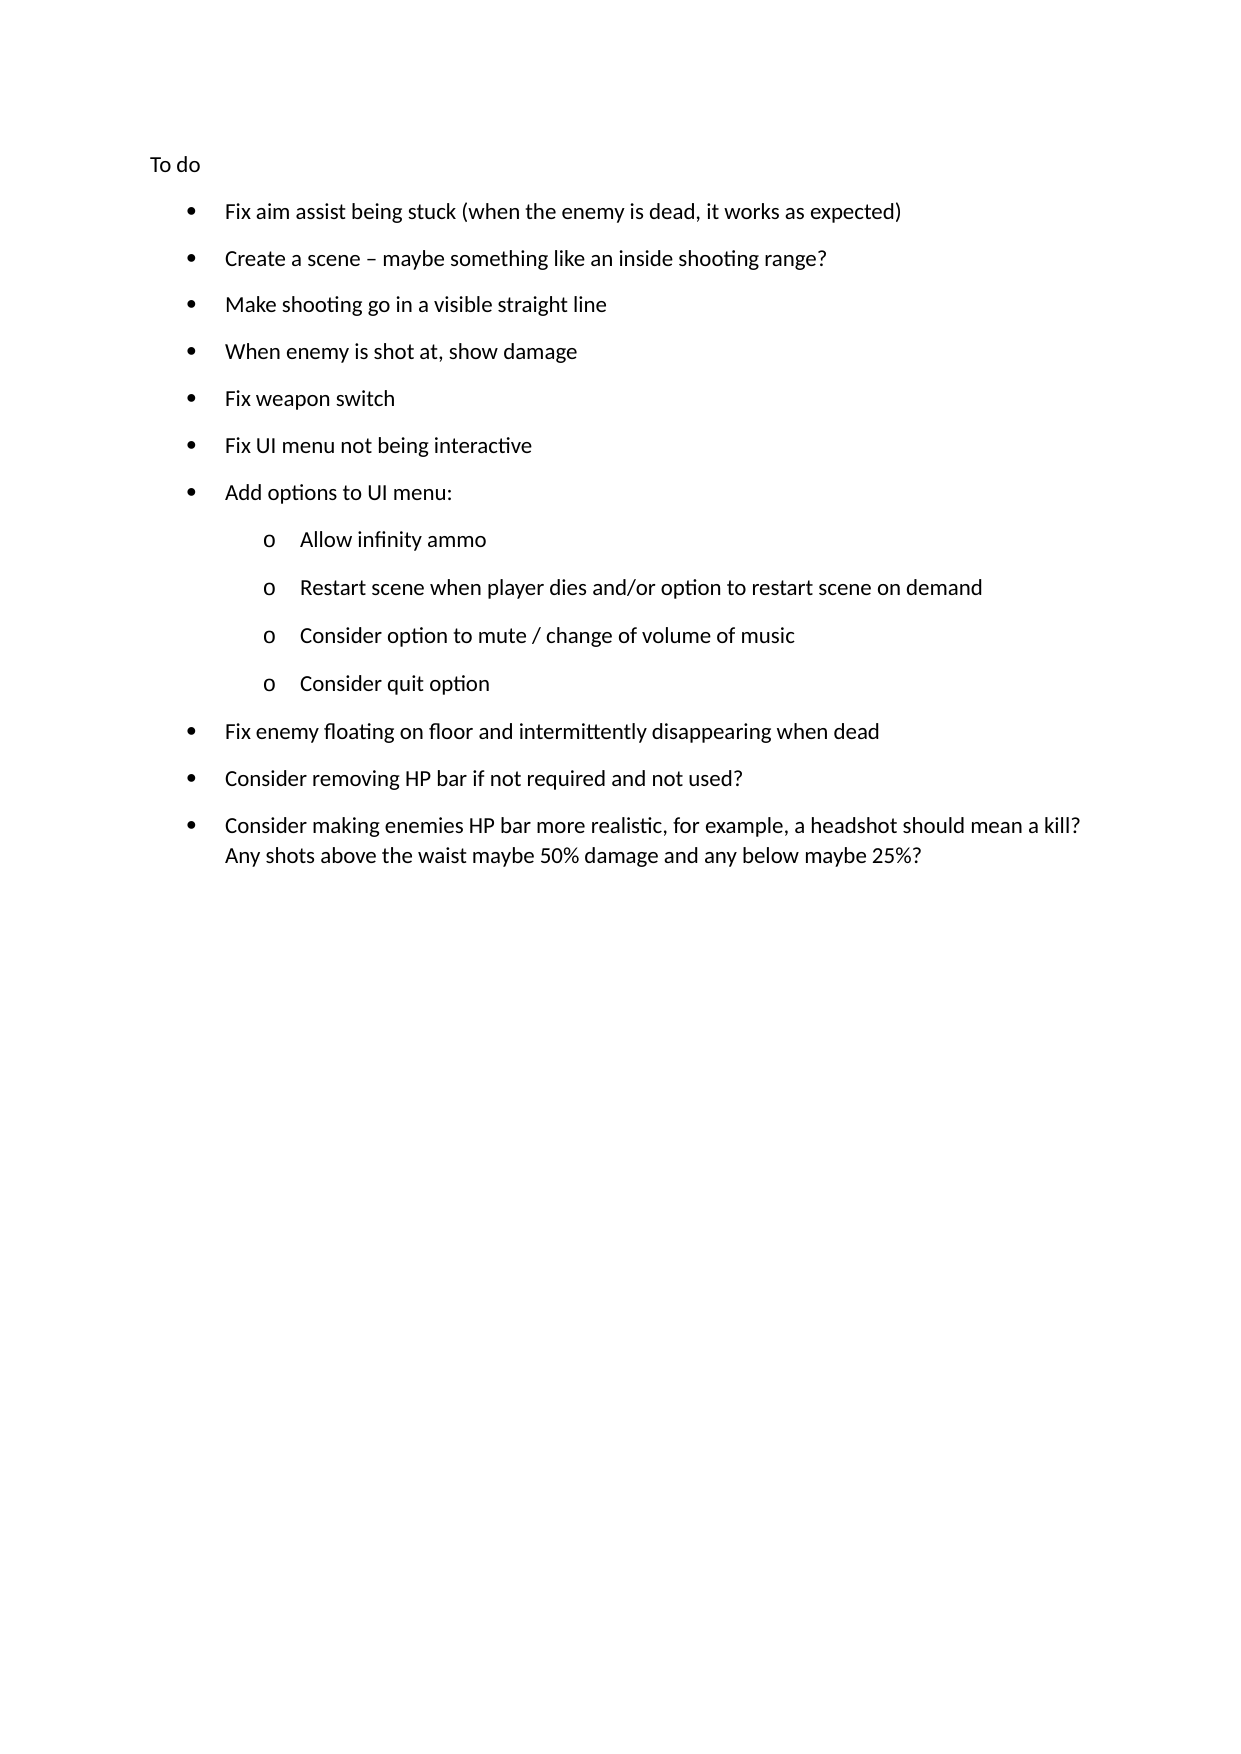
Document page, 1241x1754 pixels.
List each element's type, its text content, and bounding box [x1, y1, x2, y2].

list Consider removing HP bar if not required and not used? [187, 764, 1090, 792]
list Fix enemy floating on floor and intermittently disappearing when dead [187, 717, 1090, 746]
list Consider quit option [262, 669, 1090, 698]
list Restart scene when player dies and/or option to restart scene on demand [262, 573, 1090, 602]
list Fix aim assist being stuck (when the enemy is dead, it works as expected) [187, 197, 1090, 225]
list Fix UI menu not being interactive [187, 431, 1090, 459]
list When enemy is shot at, show damage [187, 337, 1090, 366]
list Consider making enemies HP bar more realistic, for example, a headshot should mean a kill? Any shots above the waist maybe 50% damage and any below maybe 25%? [187, 811, 1090, 869]
text To do [150, 150, 1090, 178]
list Allow infinity ammo [262, 525, 1090, 554]
list Create a scene – maybe something like an inside shooting range? [187, 244, 1090, 272]
list Add options to UI menu: [187, 478, 1090, 506]
list Fix weapon switch [187, 384, 1090, 412]
list Make shooting go in a visible straight line [187, 291, 1090, 319]
list Consider option to mute / change of volume of music [262, 621, 1090, 650]
